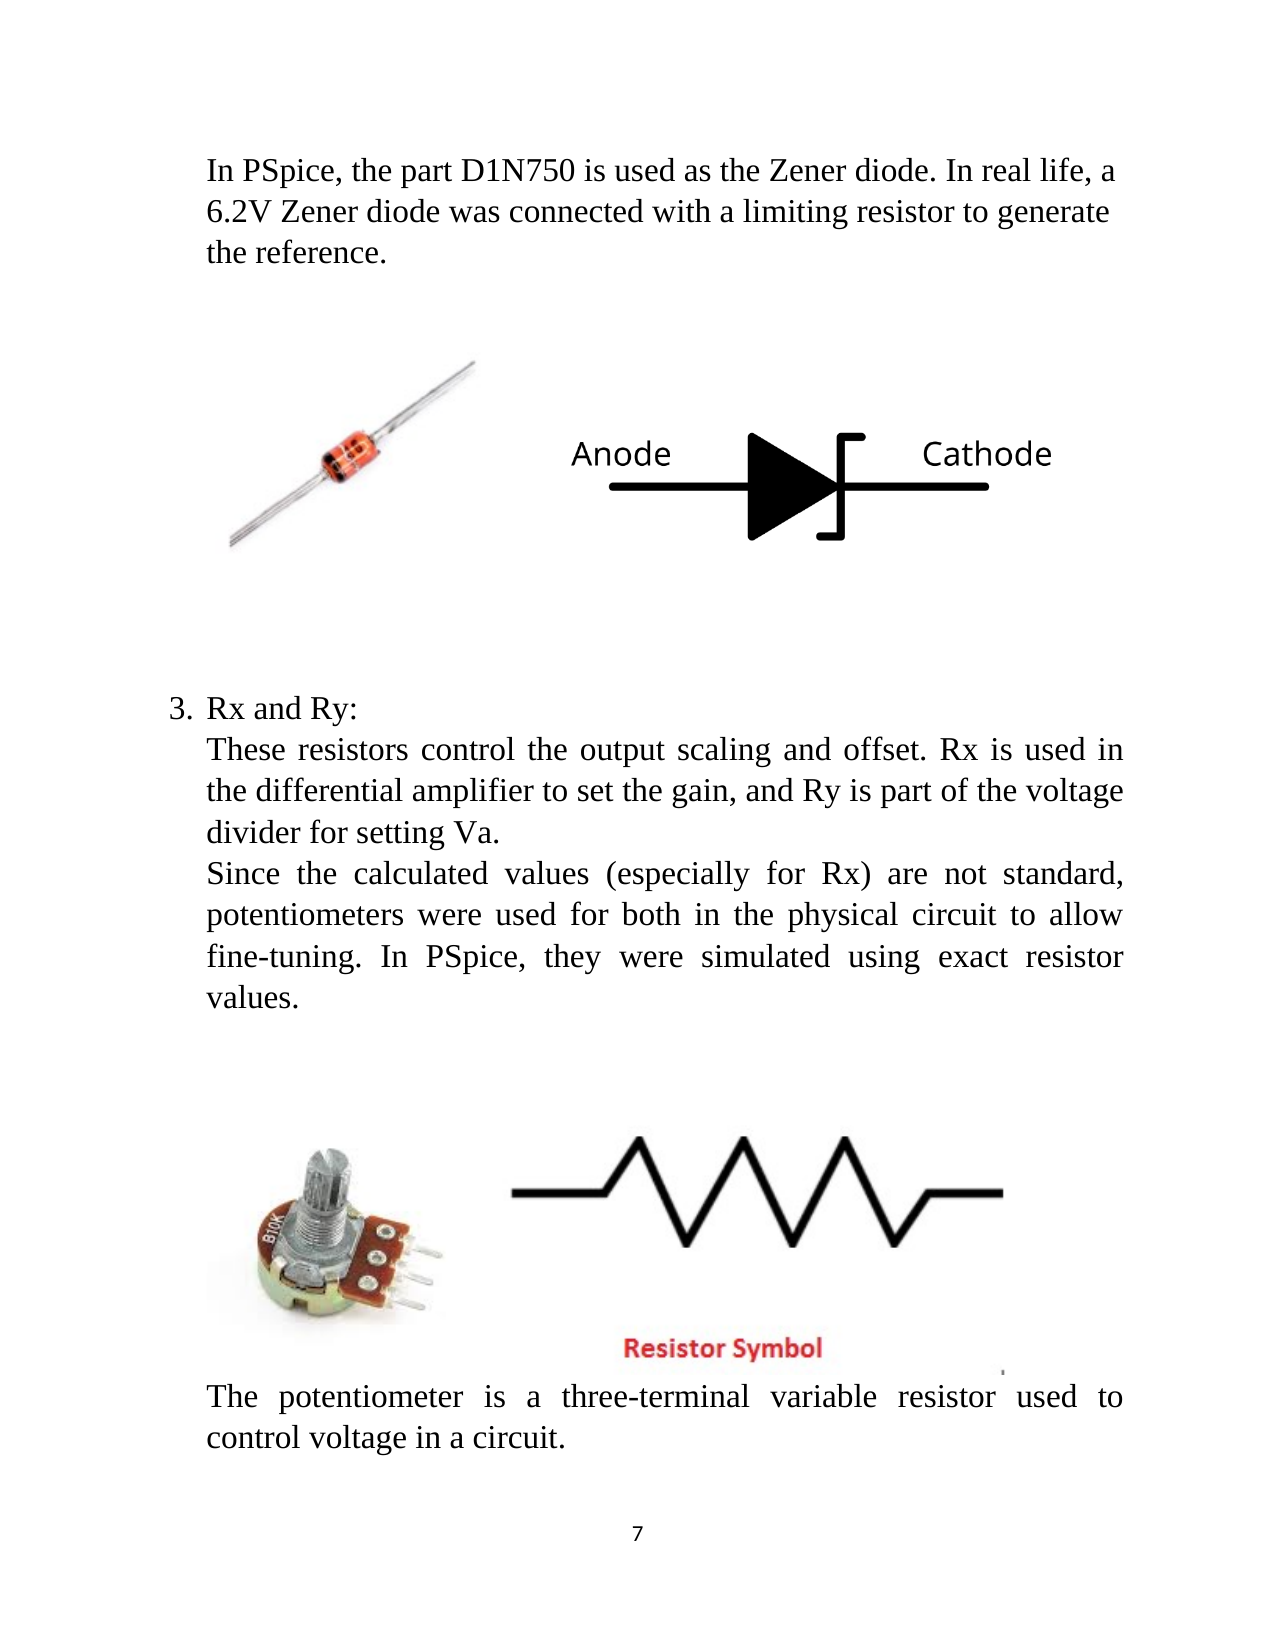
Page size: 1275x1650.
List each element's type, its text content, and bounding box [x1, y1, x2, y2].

list Since the calculated values (especially for Rx) are not standard, potentiometers were used for both in the physical circuit to allow fine-tuning. In PSpice, they were simulated using exact resistor values. [206, 853, 1125, 1016]
picture [206, 290, 1089, 611]
list Rx and Ry: [169, 688, 1125, 726]
picture [473, 1018, 1005, 1375]
list These resistors control the output scaling and offset. Rx is used in the differential amplifier to set the gain, and Ry is part of the voltage divider for setting Va. [206, 729, 1125, 850]
text In PSpice, the part D1N750 is used as the Zener diode. In real life, a 6.2V Zener diode was connected with a limiting resistor to generate the reference. [206, 150, 1125, 271]
list The potentiometer is a three-terminal variable resistor used to control voltage in a circuit. [206, 1376, 1125, 1456]
